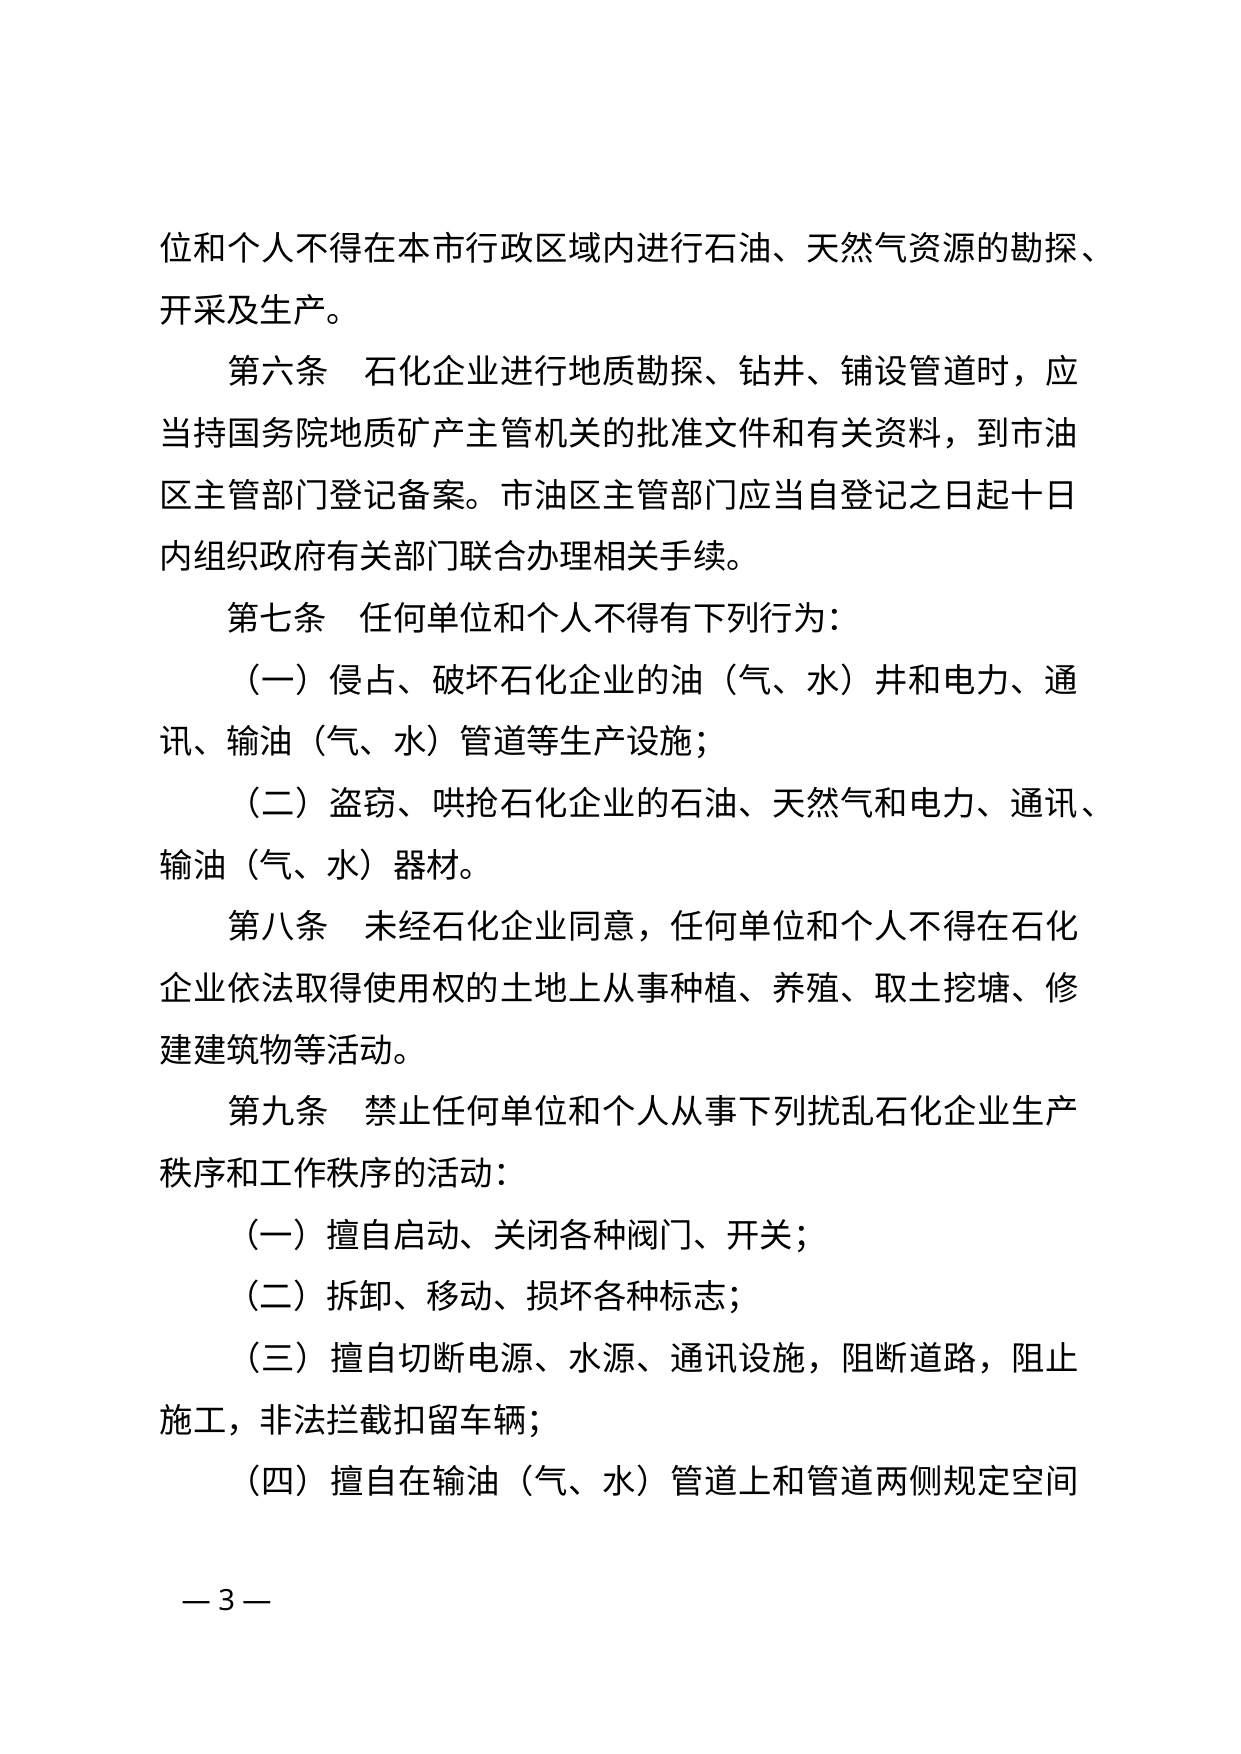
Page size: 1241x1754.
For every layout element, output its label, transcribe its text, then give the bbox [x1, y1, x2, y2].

text 第八条 未经石化企业同意，任何单位和个人不得在石化企业依法取得使用权的土地上从事种植、养殖、取土挖塘、修建建筑物等活动。 [159, 889, 1081, 1074]
text 第七条 任何单位和个人不得有下列行为： [159, 581, 1081, 643]
text （一）擅自启动、关闭各种阀门、开关； [159, 1198, 1081, 1259]
text （一）侵占、破坏石化企业的油（气、水）井和电力、通讯、输油（气、水）管道等生产设施； [159, 643, 1081, 766]
text 第九条 禁止任何单位和个人从事下列扰乱石化企业生产秩序和工作秩序的活动： [159, 1074, 1081, 1198]
text （二）拆卸、移动、损坏各种标志； [159, 1259, 1081, 1321]
text （三）擅自切断电源、水源、通讯设施，阻断道路，阻止施工，非法拦截扣留车辆； [159, 1321, 1081, 1444]
text （二）盗窃、哄抢石化企业的石油、天然气和电力、通讯、输油（气、水）器材。 [159, 766, 1081, 889]
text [159, 1444, 1081, 1506]
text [159, 211, 1081, 334]
text 第六条 石化企业进行地质勘探、钻井、铺设管道时，应当持国务院地质矿产主管机关的批准文件和有关资料，到市油区主管部门登记备案。市油区主管部门应当自登记之日起十日内组织政府有关部门联合办理相关手续。 [159, 334, 1081, 581]
